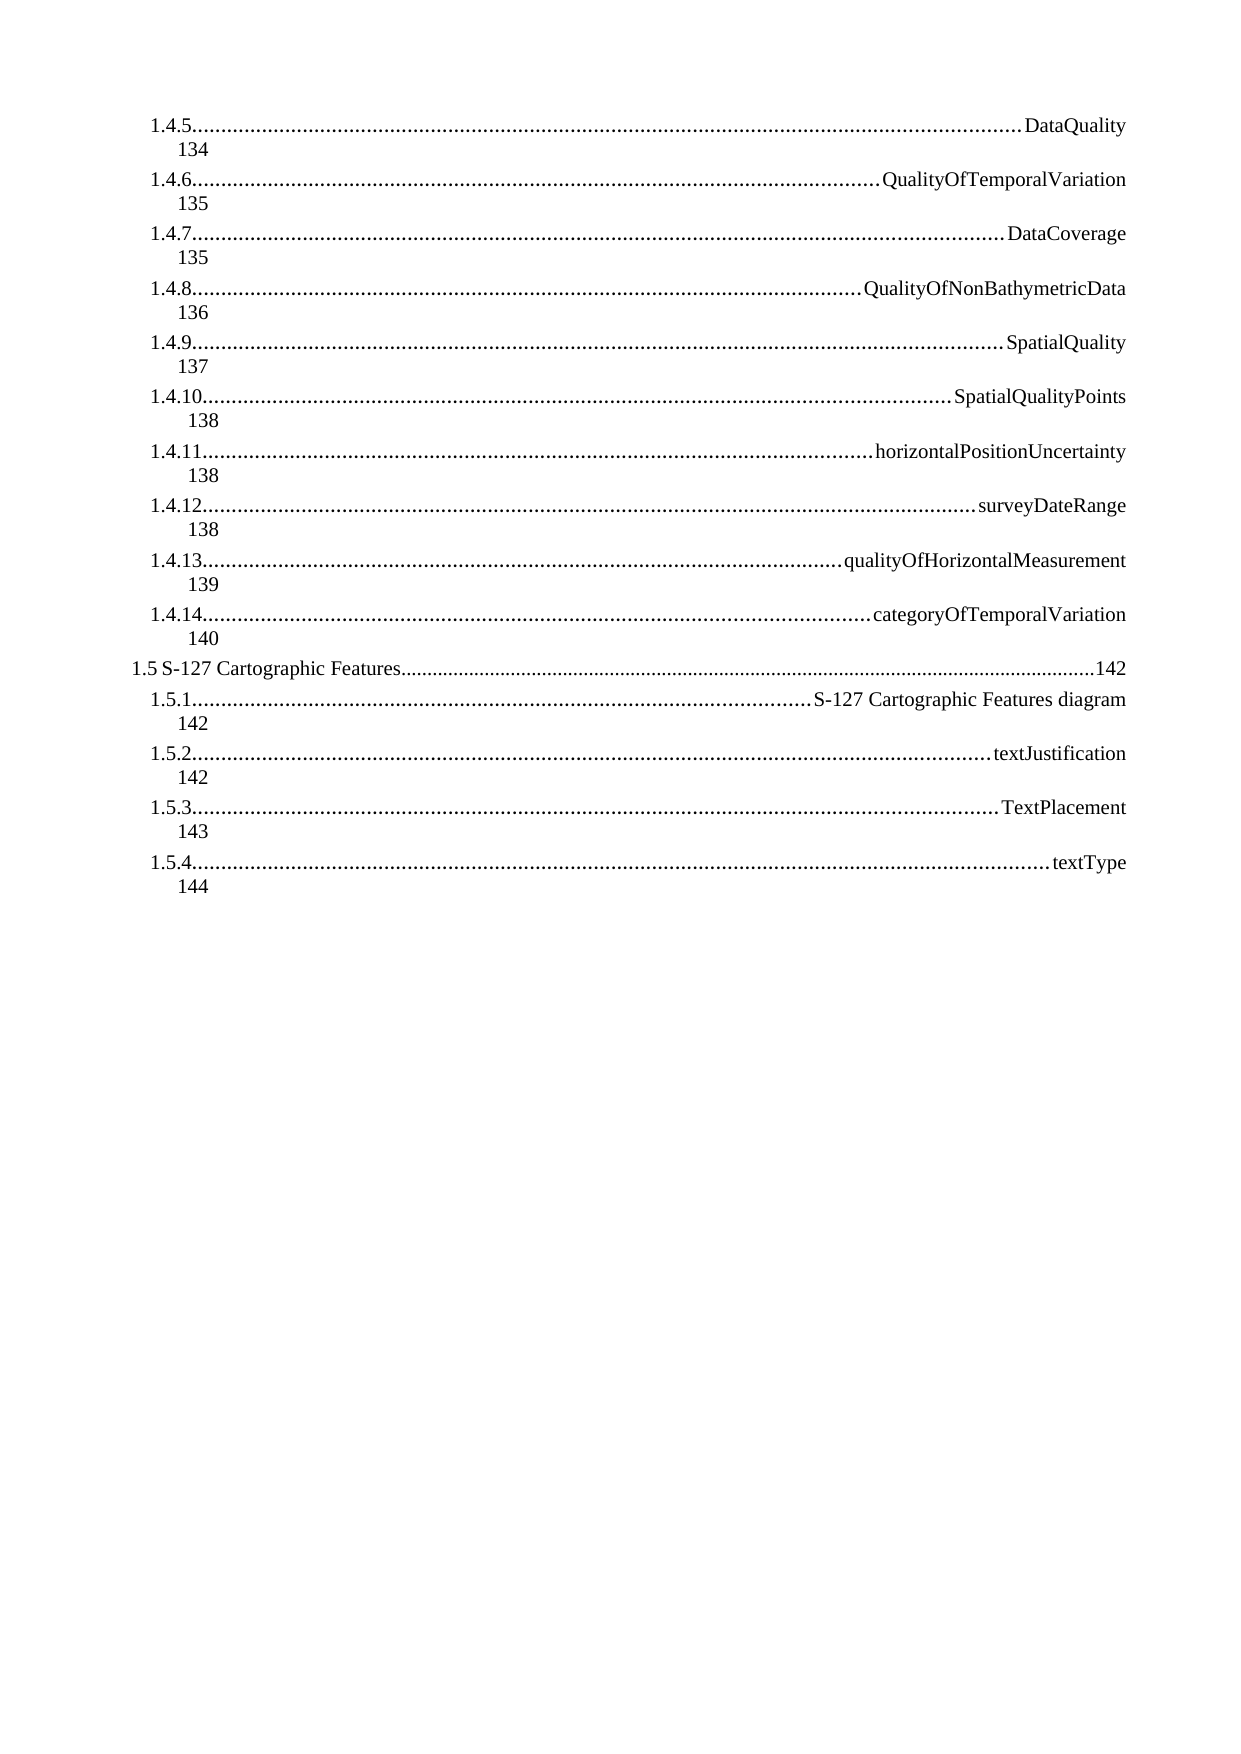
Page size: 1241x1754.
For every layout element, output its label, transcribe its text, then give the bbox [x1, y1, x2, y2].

text 1.5.4 textType 144 [150, 850, 1053, 898]
text 1.4.10 SpatialQualityPoints 138 [150, 384, 1053, 432]
text 1.4.11 horizontalPositionUncertainty 138 [150, 439, 1053, 487]
text 1.4.5 DataQuality 134 [150, 112, 1053, 161]
text 1.4.6 QualityOfTemporalVariation 135 [150, 167, 1053, 215]
text 1.5 S-127 Cartographic Features 142 [131, 656, 1053, 680]
text 1.4.7 DataCoverage 135 [150, 221, 1053, 269]
text 1.4.12 surveyDateRange 138 [150, 493, 1053, 541]
text 1.4.8 QualityOfNonBathymetricData 136 [150, 276, 1053, 324]
text 1.4.9 SpatialQuality 137 [150, 330, 1053, 378]
text 1.4.14 categoryOfTemporalVariation 140 [150, 602, 1053, 650]
text 1.5.1 S-127 Cartographic Features diagram 142 [150, 687, 1053, 735]
text 1.4.13 qualityOfHorizontalMeasurement 139 [150, 547, 1053, 596]
text 1.5.2 textJustification 142 [150, 741, 1053, 789]
text 1.5.3 TextPlacement 143 [150, 795, 1053, 843]
